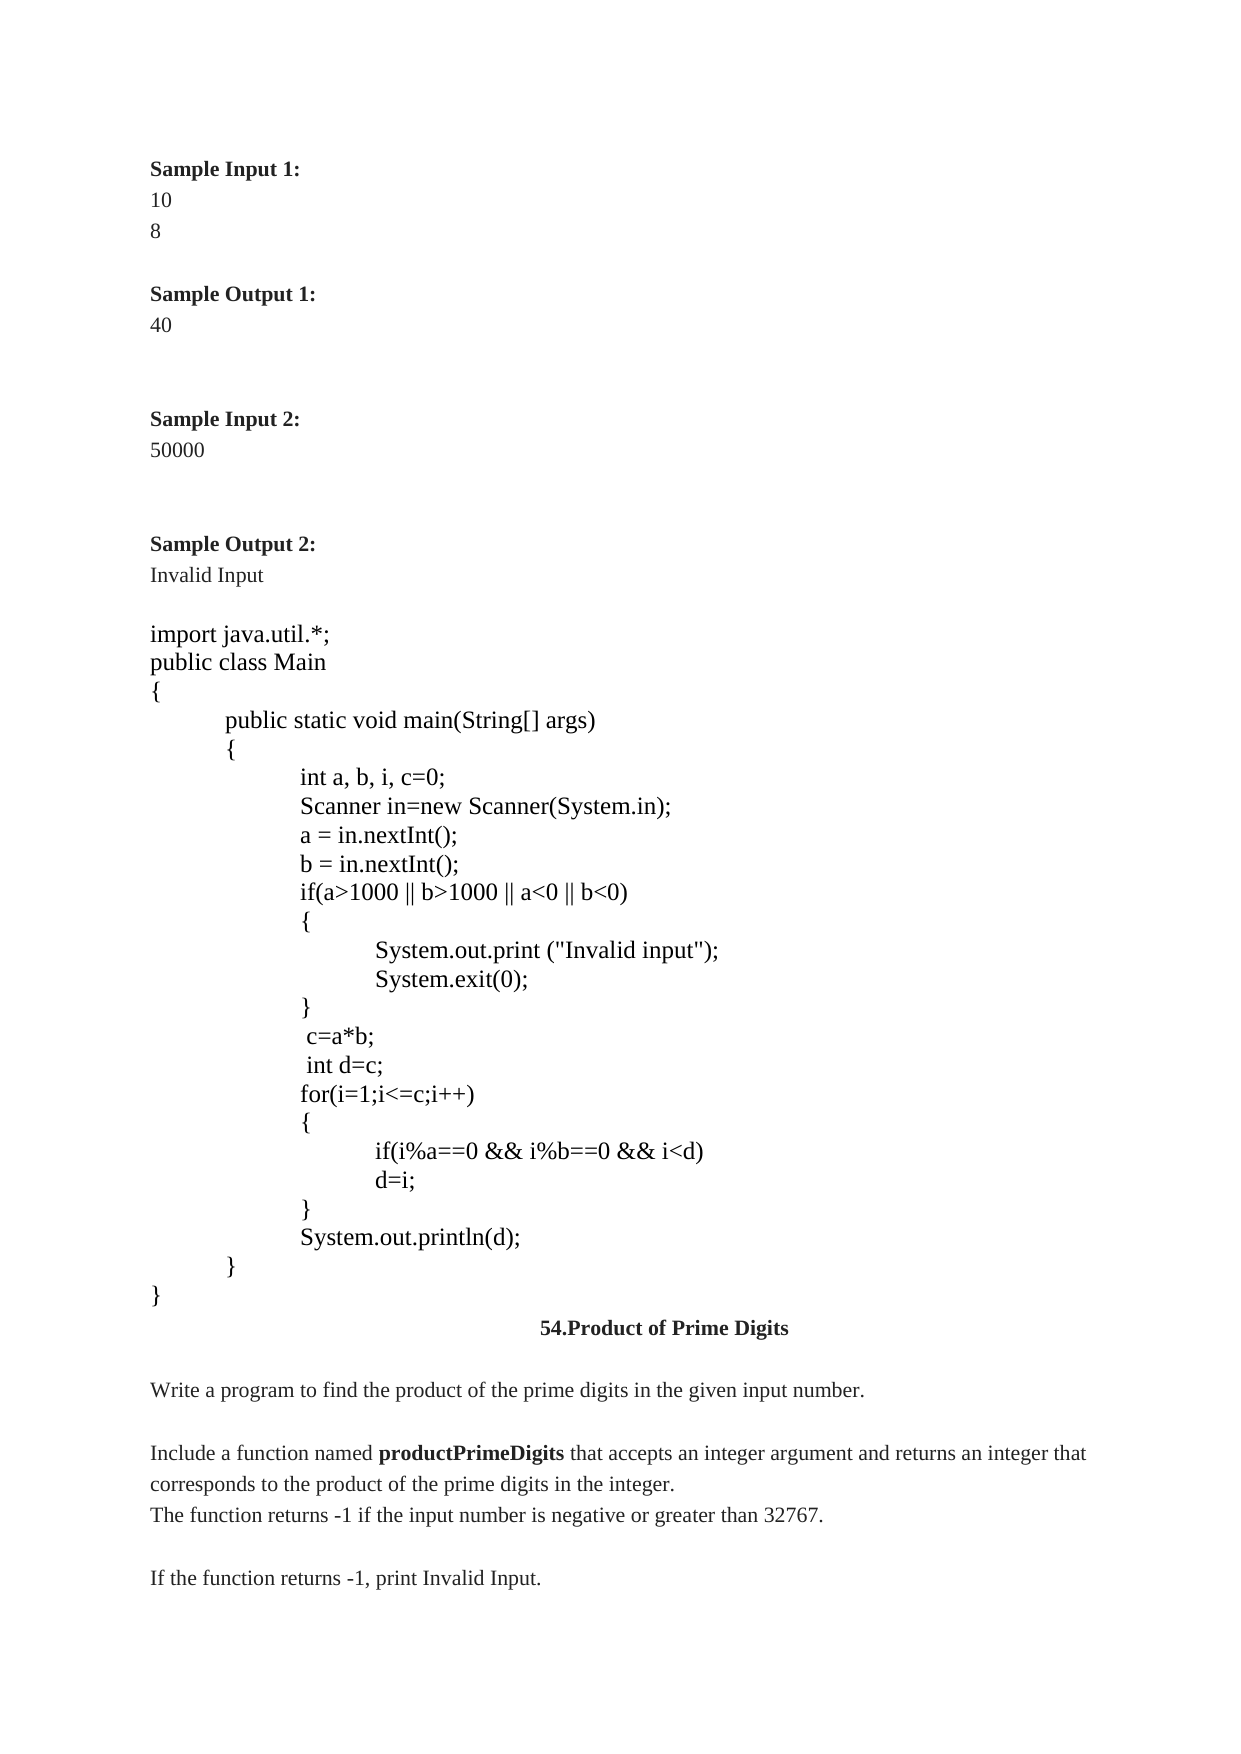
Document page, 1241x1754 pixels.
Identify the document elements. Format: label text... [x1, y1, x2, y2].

text 10 [150, 181, 1090, 212]
text int d=c; [150, 1050, 1090, 1079]
text for(i=1;i<=c;i++) [150, 1079, 1090, 1107]
text } [150, 1194, 1090, 1222]
text Sample Input 2: [150, 400, 1090, 431]
text int a, b, i, c=0; [150, 762, 1090, 791]
text a = in.nextInt(); [150, 820, 1090, 849]
text 50000 [150, 431, 1090, 462]
text } [150, 1251, 1090, 1280]
text Write a program to find the product of the prime digits in the given input number. [150, 1371, 1090, 1402]
text { [150, 906, 1090, 935]
text public static void main(String[] args) [150, 705, 1090, 734]
text b = in.nextInt(); [150, 849, 1090, 877]
text 8 [150, 212, 1090, 244]
text System.exit(0); [150, 964, 1090, 992]
text 54.Product of Prime Digits [150, 1309, 1090, 1340]
text public class Main [150, 647, 1090, 676]
text } [150, 992, 1090, 1021]
text if(a>1000 || b>1000 || a<0 || b<0) [150, 877, 1090, 906]
text import java.util.*; [150, 619, 1090, 647]
text { [150, 734, 1090, 762]
text Sample Input 1: [150, 150, 1090, 181]
text { [150, 676, 1090, 705]
text c=a*b; [150, 1021, 1090, 1050]
text Sample Output 2: [150, 525, 1090, 556]
text Scanner in=new Scanner(System.in); [150, 791, 1090, 820]
text Sample Output 1: [150, 275, 1090, 306]
text Include a function named productPrimeDigits that accepts an integer argument and returns an integer that corresponds to the product of the prime digits in the integer. [150, 1434, 1090, 1496]
text Invalid Input [150, 556, 1090, 587]
text 40 [150, 306, 1090, 337]
text if(i%a==0 && i%b==0 && i<d) [150, 1136, 1090, 1165]
text { [150, 1107, 1090, 1136]
text The function returns -1 if the input number is negative or greater than 32767. [150, 1496, 1090, 1527]
text d=i; [150, 1165, 1090, 1194]
text } [150, 1280, 1090, 1309]
text System.out.print ("Invalid input"); [150, 935, 1090, 964]
text System.out.println(d); [150, 1222, 1090, 1251]
text If the function returns -1, print Invalid Input. [150, 1559, 1090, 1590]
